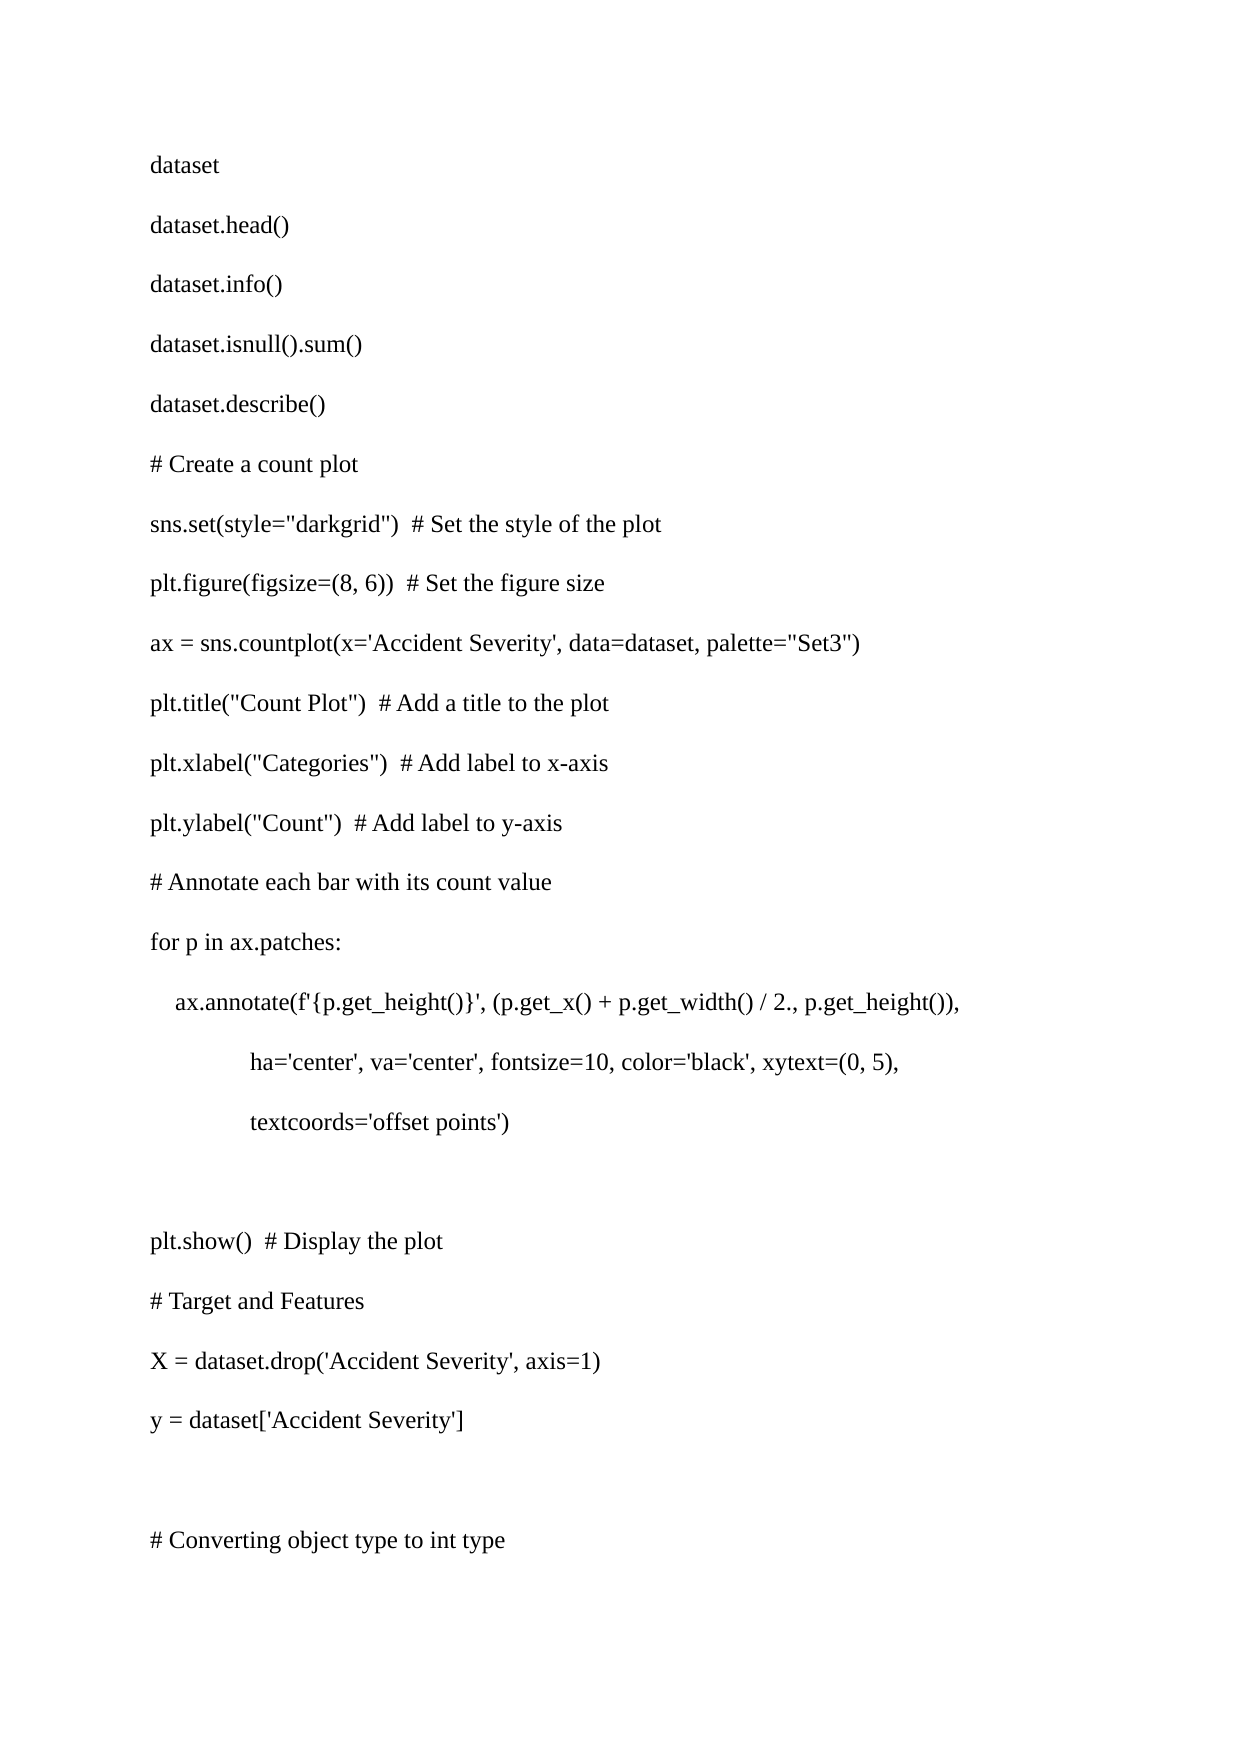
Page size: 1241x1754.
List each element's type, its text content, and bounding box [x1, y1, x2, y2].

text dataset.head() [150, 210, 1090, 238]
text plt.title("Count Plot") # Add a title to the plot [150, 688, 1090, 717]
text # Create a count plot [150, 449, 1090, 478]
text plt.xlabel("Categories") # Add label to x-axis [150, 748, 1090, 777]
text for p in ax.patches: [150, 927, 1090, 956]
text plt.show() # Display the plot [150, 1226, 1090, 1255]
text ax.annotate(f'{p.get_height()}', (p.get_x() + p.get_width() / 2., p.get_height()), [150, 987, 1090, 1016]
text dataset.isnull().sum() [150, 329, 1090, 358]
text X = dataset.drop('Accident Severity', axis=1) [150, 1346, 1090, 1374]
text # Annotate each bar with its count value [150, 867, 1090, 896]
text ax = sns.countplot(x='Accident Severity', data=dataset, palette="Set3") [150, 628, 1090, 657]
text plt.ylabel("Count") # Add label to y-axis [150, 808, 1090, 836]
text textcoords='offset points') [150, 1107, 1090, 1135]
text # Converting object type to int type [150, 1525, 1090, 1554]
text dataset.info() [150, 269, 1090, 298]
text ha='center', va='center', fontsize=10, color='black', xytext=(0, 5), [150, 1047, 1090, 1076]
text dataset.describe() [150, 389, 1090, 418]
text plt.figure(figsize=(8, 6)) # Set the figure size [150, 568, 1090, 597]
text y = dataset['Accident Severity'] [150, 1406, 1090, 1434]
text dataset [150, 150, 1090, 179]
text sns.set(style="darkgrid") # Set the style of the plot [150, 509, 1090, 537]
text # Target and Features [150, 1286, 1090, 1315]
